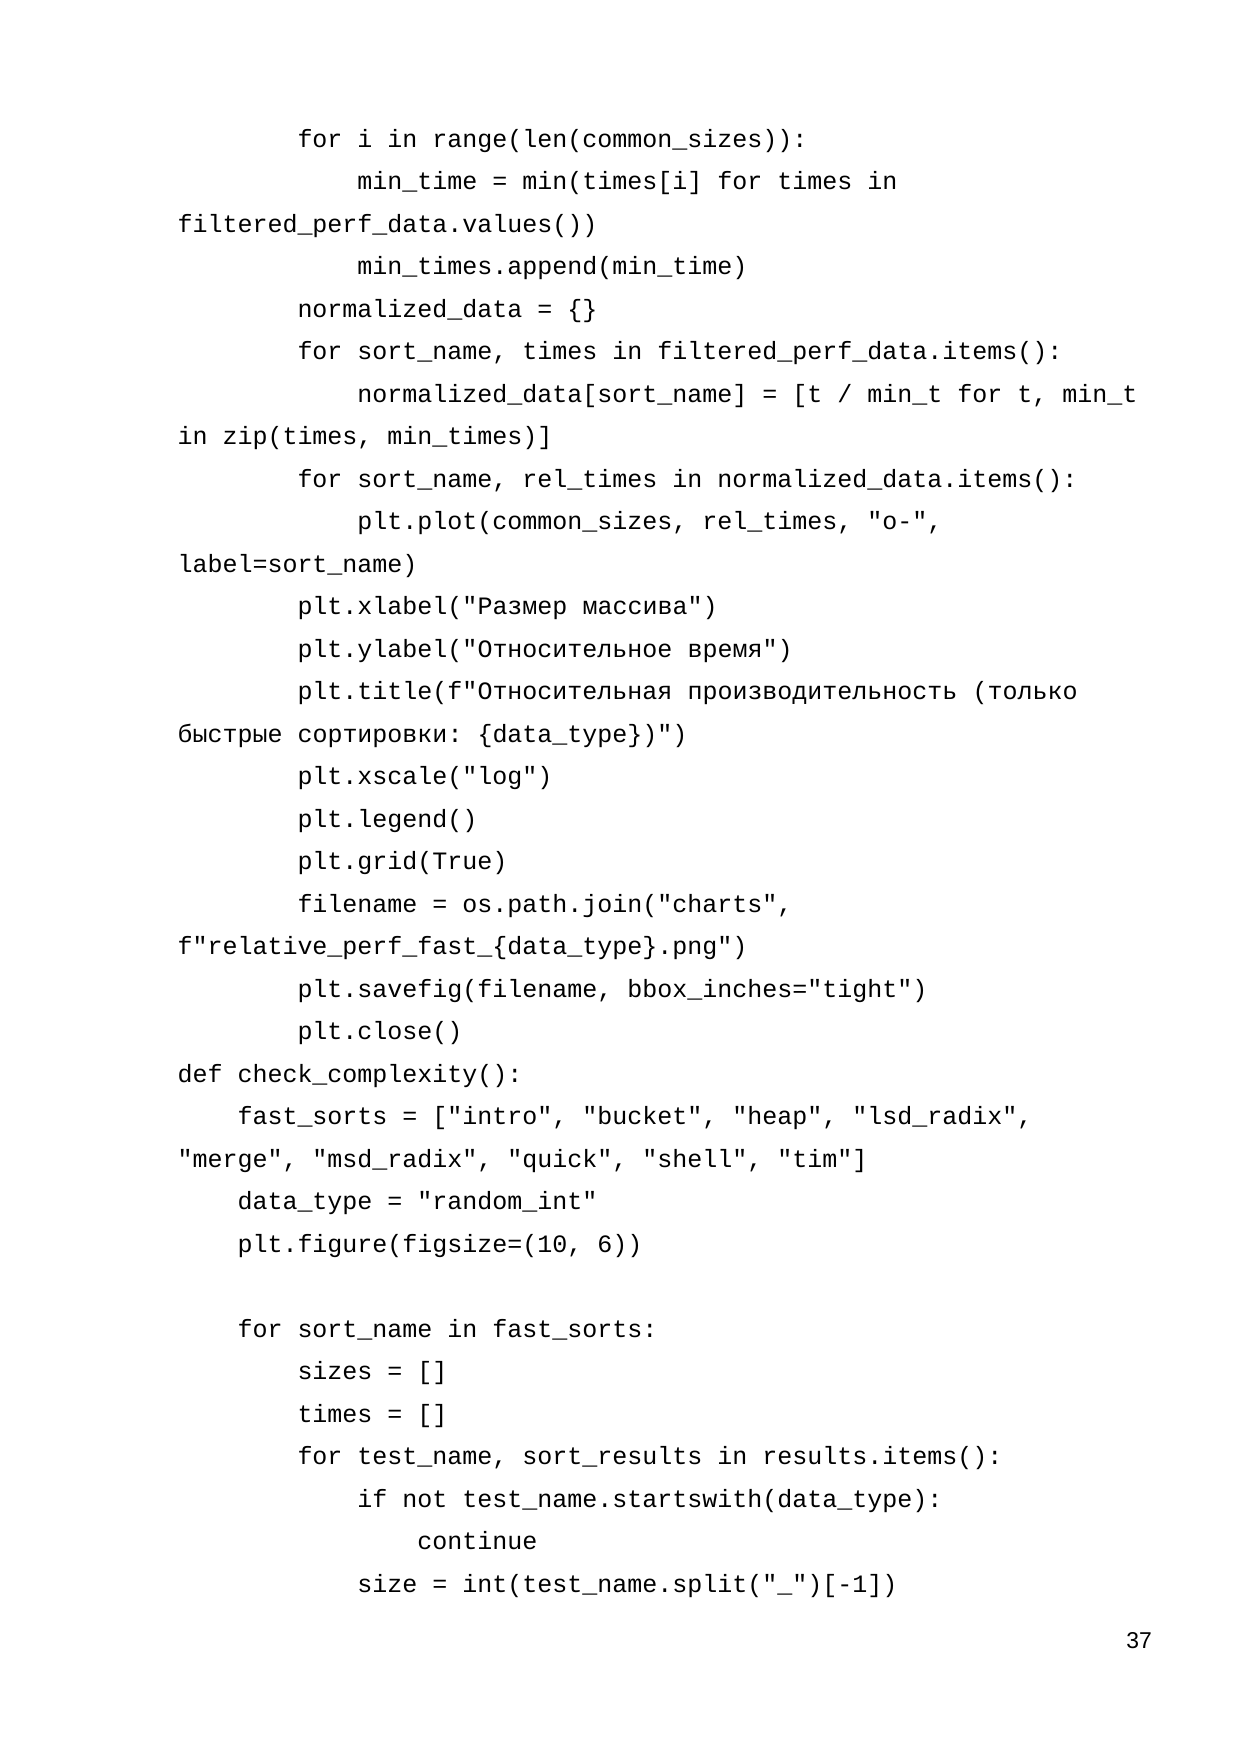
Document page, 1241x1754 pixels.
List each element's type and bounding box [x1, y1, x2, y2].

text [177, 126, 1152, 1600]
